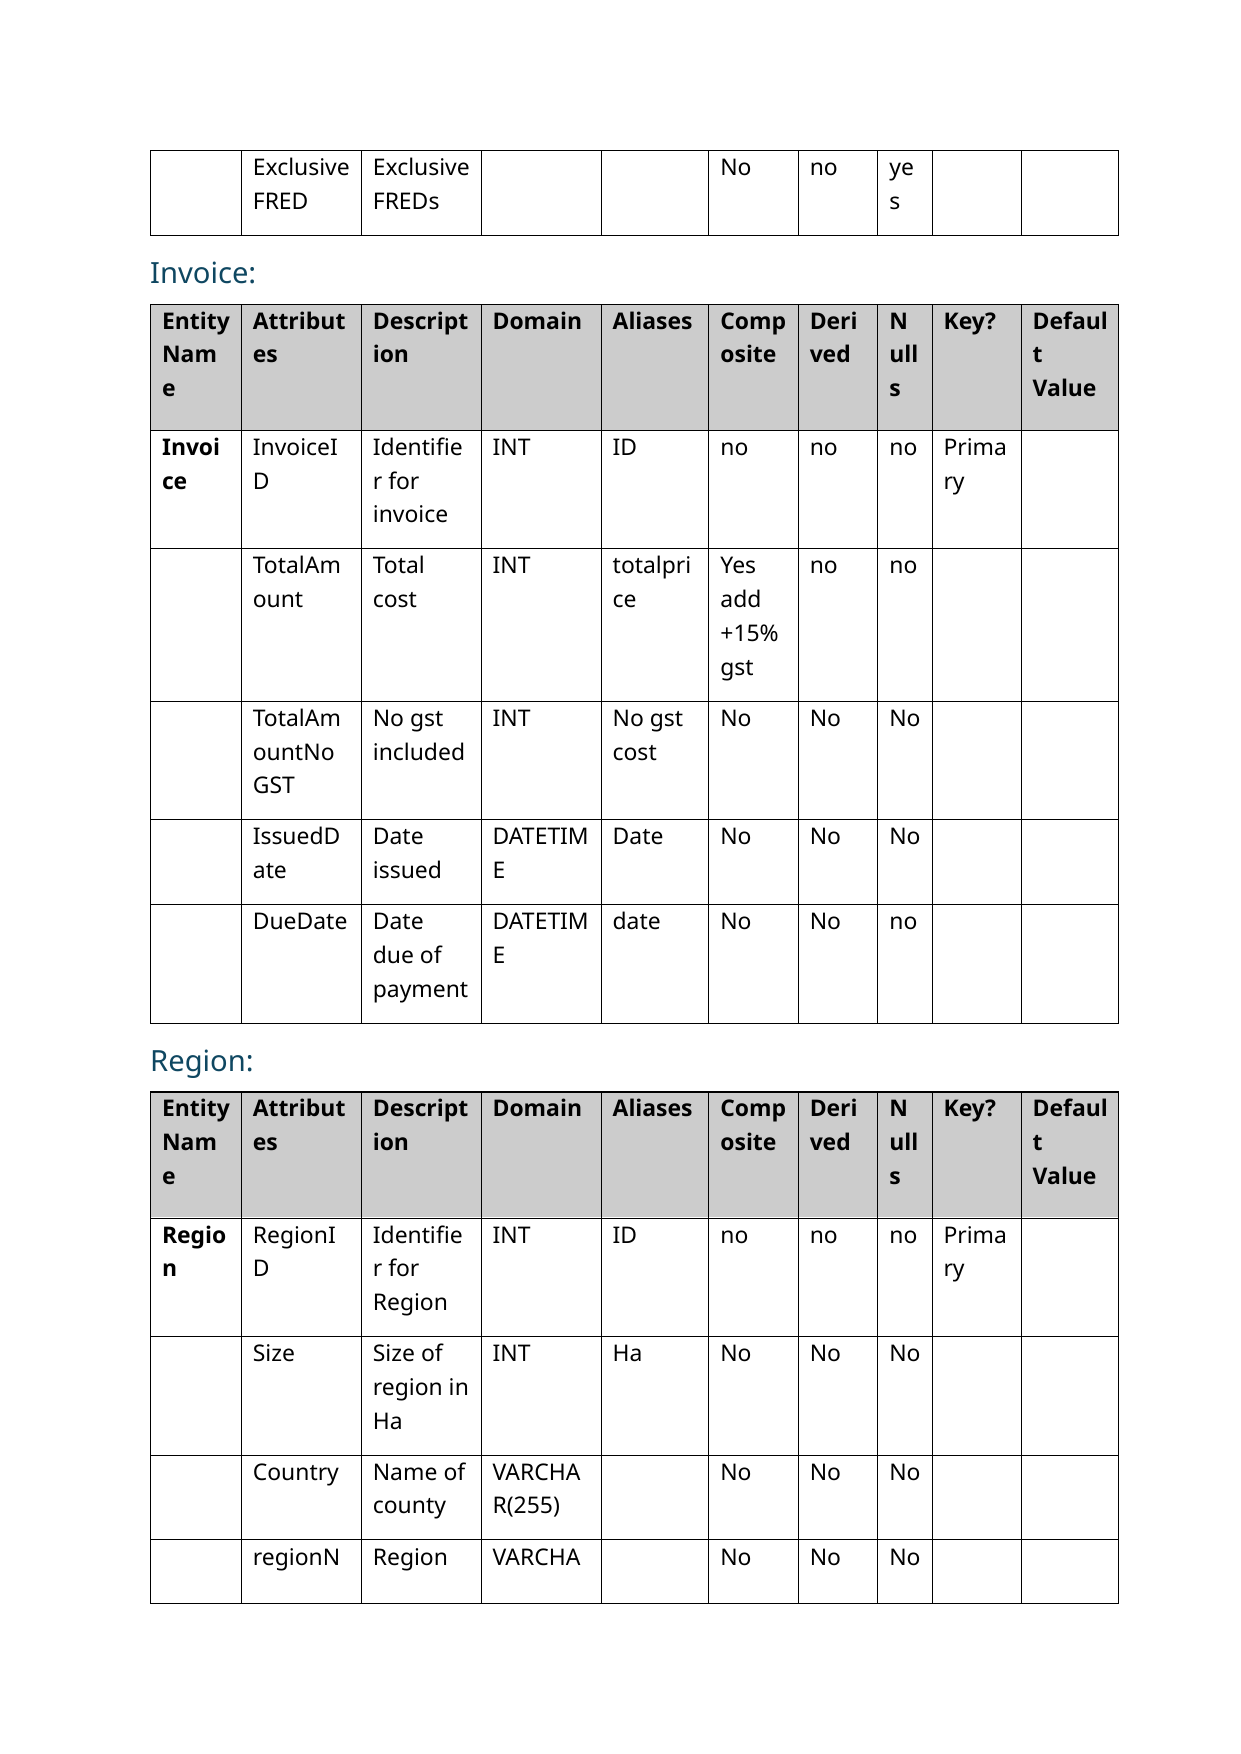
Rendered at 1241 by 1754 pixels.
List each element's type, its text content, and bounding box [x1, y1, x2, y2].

table_cell VARCHAR(255) [482, 1456, 601, 1539]
table_cell [602, 151, 708, 235]
table_cell InvoiceID [242, 431, 361, 548]
table_header Nulls [878, 305, 932, 430]
table_cell VARCHAR(255) [482, 1540, 601, 1603]
table_cell [1022, 820, 1118, 904]
table_header Default Value [1022, 1093, 1118, 1217]
table_cell date [602, 905, 708, 1022]
table_cell [151, 1337, 241, 1454]
table_header Default Value [1022, 305, 1118, 430]
table_cell Total cost [362, 549, 481, 701]
table_cell TotalAmount [242, 549, 361, 701]
table_cell Primary [933, 431, 1021, 548]
table_cell No [709, 702, 798, 819]
subtitle Invoice: [150, 252, 1090, 292]
table_cell [1022, 702, 1118, 819]
table_cell [933, 702, 1021, 819]
table_cell No gst included [362, 702, 481, 819]
table_cell No [709, 1456, 798, 1539]
table_cell [151, 1456, 241, 1539]
table_cell Region name [362, 1540, 481, 1603]
table_cell Invoice [151, 431, 241, 548]
table_cell [1022, 1337, 1118, 1454]
table_cell RegionID [242, 1219, 361, 1336]
table_header Key? [933, 305, 1021, 430]
table_cell Country [242, 1456, 361, 1539]
table_cell No [799, 905, 877, 1022]
table_cell [1022, 1540, 1118, 1603]
table_cell No [878, 1540, 932, 1603]
table_cell Ha [602, 1337, 708, 1454]
table_header Composite [709, 305, 798, 430]
table_header Attributes [242, 305, 361, 430]
table_cell [602, 1456, 708, 1539]
table_header Description [362, 1093, 481, 1217]
table_cell yes [878, 151, 932, 235]
table_cell No [878, 820, 932, 904]
table_cell [933, 820, 1021, 904]
table_cell Size of region in Ha [362, 1337, 481, 1454]
table_header Aliases [602, 305, 708, 430]
table_cell DueDate [242, 905, 361, 1022]
table_cell [151, 151, 241, 235]
table_cell ID [602, 1219, 708, 1336]
table_cell no [878, 549, 932, 701]
table_cell INT [482, 431, 601, 548]
table_cell totalprice [602, 549, 708, 701]
table_cell [151, 905, 241, 1022]
table_cell [1022, 549, 1118, 701]
table_cell no [878, 905, 932, 1022]
table_cell INT [482, 1337, 601, 1454]
table_cell No [799, 820, 877, 904]
table_cell Size [242, 1337, 361, 1454]
table_cell no [799, 151, 877, 235]
table_cell no [799, 1219, 877, 1336]
table_cell Identifier for Region [362, 1219, 481, 1336]
table_cell Date due of payment [362, 905, 481, 1022]
table_cell Date issued [362, 820, 481, 904]
table_cell [933, 905, 1021, 1022]
table_cell Yes add +15% gst [709, 549, 798, 701]
table_header Domain [482, 1093, 601, 1217]
table_cell [933, 1540, 1021, 1603]
table_cell INT [482, 702, 601, 819]
table_header Description [362, 305, 481, 430]
subtitle Region: [150, 1040, 1090, 1080]
table_cell regionName [242, 1540, 361, 1603]
table_cell [151, 1540, 241, 1603]
table_cell No [799, 1456, 877, 1539]
table_header Entity Name [151, 1093, 241, 1217]
table_cell Identifier for invoice [362, 431, 481, 548]
table_cell no [709, 431, 798, 548]
table_cell Date [602, 820, 708, 904]
table_header Attributes [242, 1093, 361, 1217]
table_cell Region [151, 1219, 241, 1336]
table_cell [602, 1540, 708, 1603]
table_cell [151, 549, 241, 701]
table_cell No gst cost [602, 702, 708, 819]
table_header Derived [799, 305, 877, 430]
table_cell Name of county [362, 1456, 481, 1539]
table_cell [151, 820, 241, 904]
table_cell No [709, 1337, 798, 1454]
table_cell [933, 1456, 1021, 1539]
table_cell ExclusiveFRED [242, 151, 361, 235]
table_cell [1022, 431, 1118, 548]
table_cell DATETIME [482, 820, 601, 904]
table_cell IssuedDate [242, 820, 361, 904]
table_cell INT [482, 549, 601, 701]
table_cell No [878, 702, 932, 819]
table_cell no [799, 549, 877, 701]
table_cell no [878, 431, 932, 548]
table_header Entity Name [151, 305, 241, 430]
table_cell no [878, 1219, 932, 1336]
table_cell [1022, 1219, 1118, 1336]
table_cell no [709, 1219, 798, 1336]
table_cell No [709, 905, 798, 1022]
table_cell No [878, 1456, 932, 1539]
table_cell No [709, 151, 798, 235]
table_cell [1022, 905, 1118, 1022]
table_cell [933, 549, 1021, 701]
table_cell no [799, 431, 877, 548]
table_header Derived [799, 1093, 877, 1217]
table_cell No [709, 1540, 798, 1603]
table_cell [1022, 1456, 1118, 1539]
table_cell [933, 151, 1021, 235]
table_cell ID [602, 431, 708, 548]
table_header Key? [933, 1093, 1021, 1217]
table_cell No [799, 702, 877, 819]
table_cell Exclusive FREDs [362, 151, 481, 235]
table_cell DATETIME [482, 905, 601, 1022]
table_cell Primary [933, 1219, 1021, 1336]
table_cell INT [482, 1219, 601, 1336]
table_cell [933, 1337, 1021, 1454]
table_cell No [799, 1337, 877, 1454]
table_header Nulls [878, 1093, 932, 1217]
table_header Domain [482, 305, 601, 430]
table_header Aliases [602, 1093, 708, 1217]
table_cell No [799, 1540, 877, 1603]
table_cell No [878, 1337, 932, 1454]
table_cell [1022, 151, 1118, 235]
table_header Composite [709, 1093, 798, 1217]
table_cell [151, 702, 241, 819]
table_cell TotalAmountNoGST [242, 702, 361, 819]
table_cell No [709, 820, 798, 904]
table_cell [482, 151, 601, 235]
